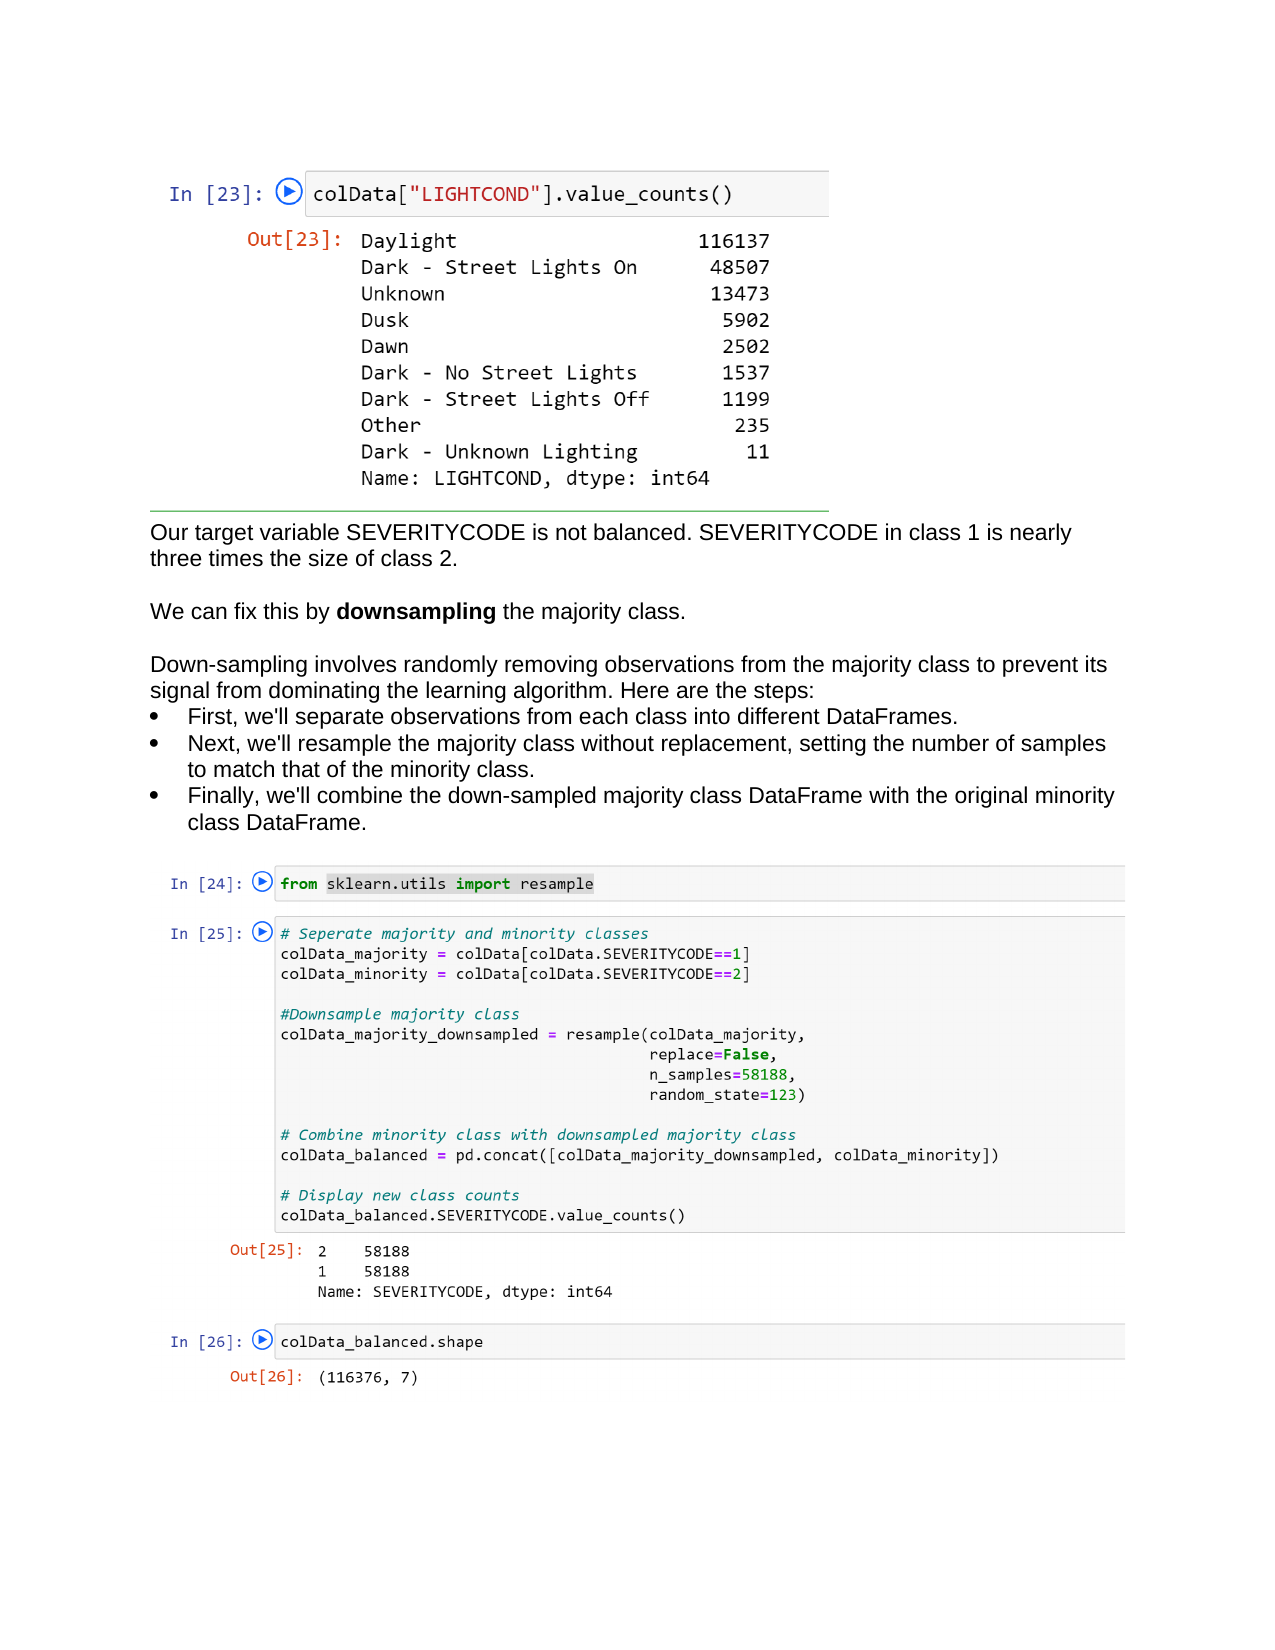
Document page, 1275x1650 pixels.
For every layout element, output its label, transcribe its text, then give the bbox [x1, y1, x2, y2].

text We can fix this by downsampling the majority class. [150, 598, 1125, 624]
picture [150, 861, 1125, 1402]
text Our target variable SEVERITYCODE is not balanced. SEVERITYCODE in class 1 is nearly three times the size of class 2. [150, 519, 1125, 571]
list Next, we'll resample the majority class without replacement, setting the number of samples to match that of the minority class. [150, 729, 1125, 782]
list First, we'll separate observations from each class into different DataFrames. [150, 703, 1125, 729]
text Down-sampling involves randomly removing observations from the majority class to prevent its signal from dominating the learning algorithm. Here are the steps: [150, 651, 1125, 703]
list Finally, we'll combine the down-sampled majority class DataFrame with the original minority class DataFrame. [150, 782, 1125, 835]
picture [150, 150, 829, 519]
